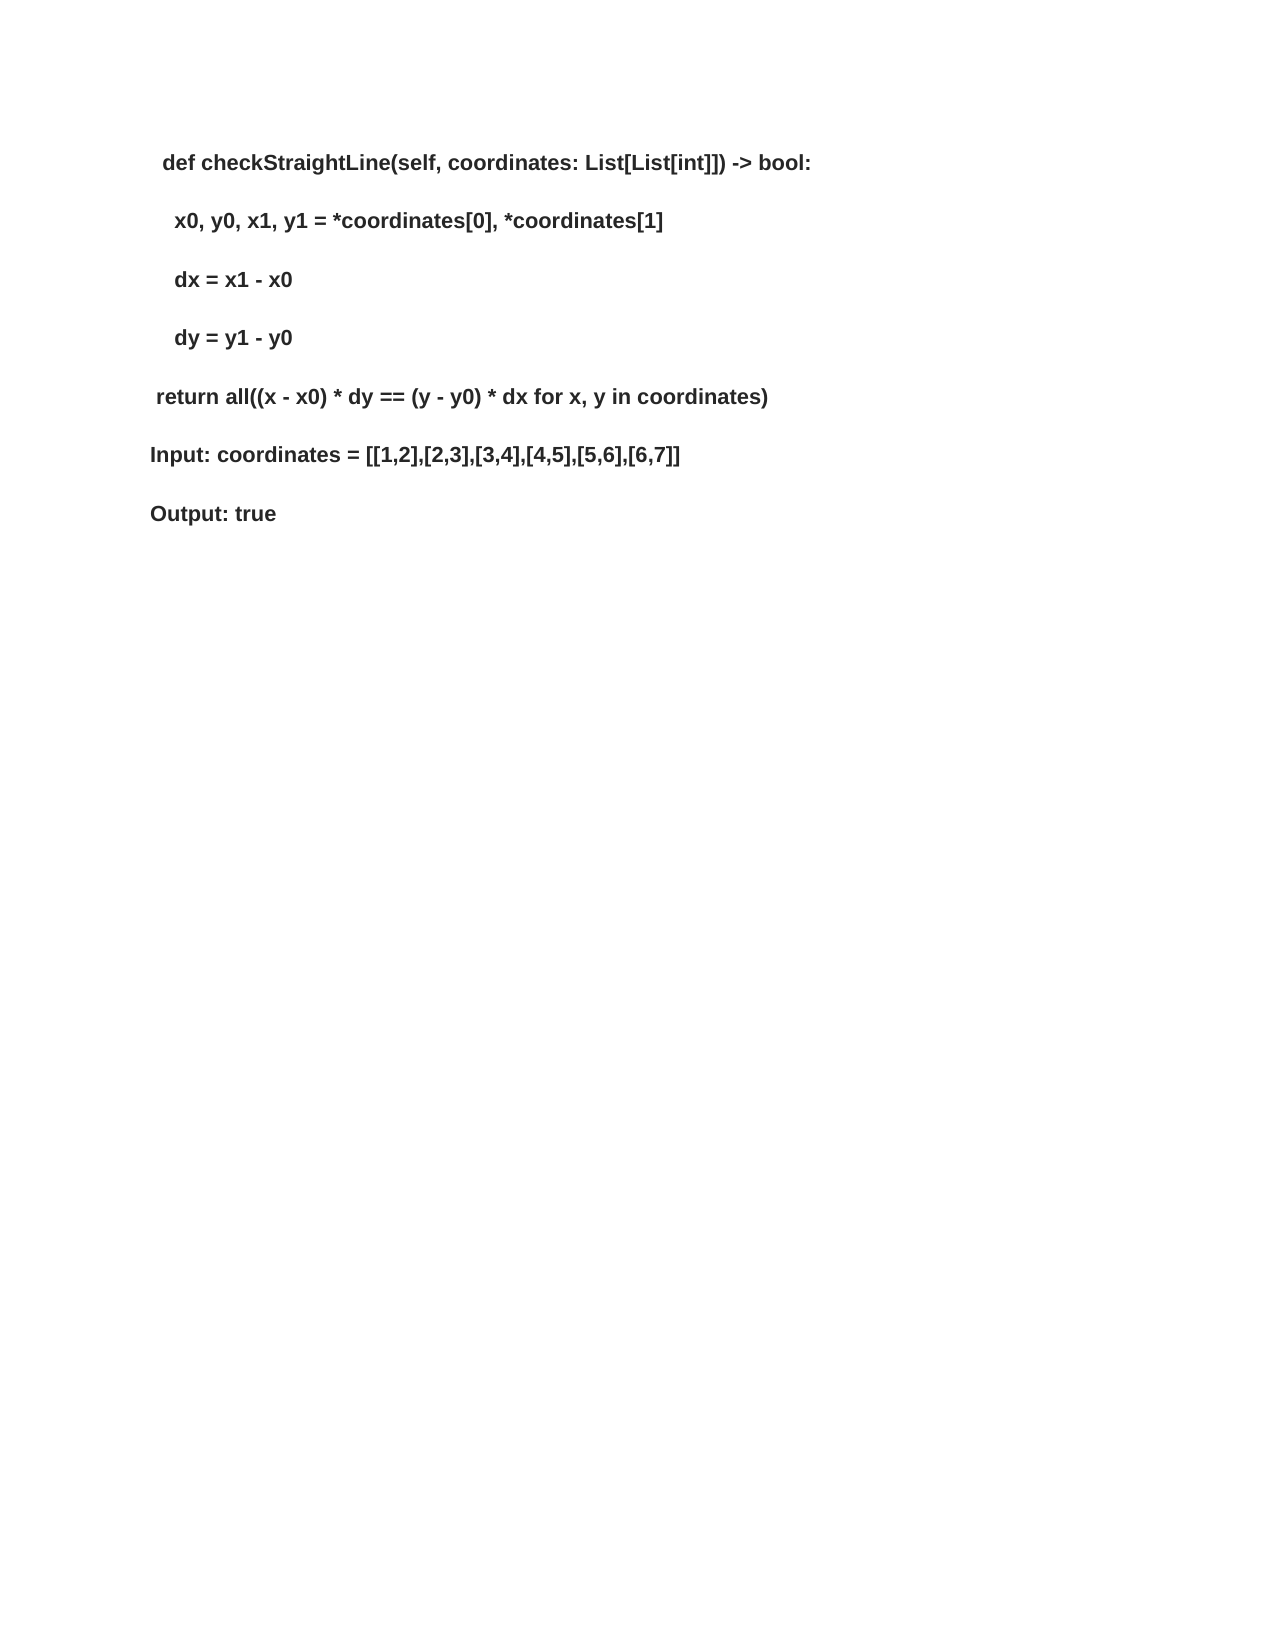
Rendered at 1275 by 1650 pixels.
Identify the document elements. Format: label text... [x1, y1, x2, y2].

text def checkStraightLine(self, coordinates: List[List[int]]) -> bool: [150, 150, 1125, 175]
text Input: coordinates = [[1,2],[2,3],[3,4],[4,5],[5,6],[6,7]] [150, 442, 1125, 467]
text return all((x - x0) * dy == (y - y0) * dx for x, y in coordinates) [150, 384, 1125, 409]
text Output: true [150, 501, 1125, 526]
text x0, y0, x1, y1 = *coordinates[0], *coordinates[1] [150, 208, 1125, 234]
text dx = x1 - x0 [150, 267, 1125, 292]
text dy = y1 - y0 [150, 325, 1125, 351]
